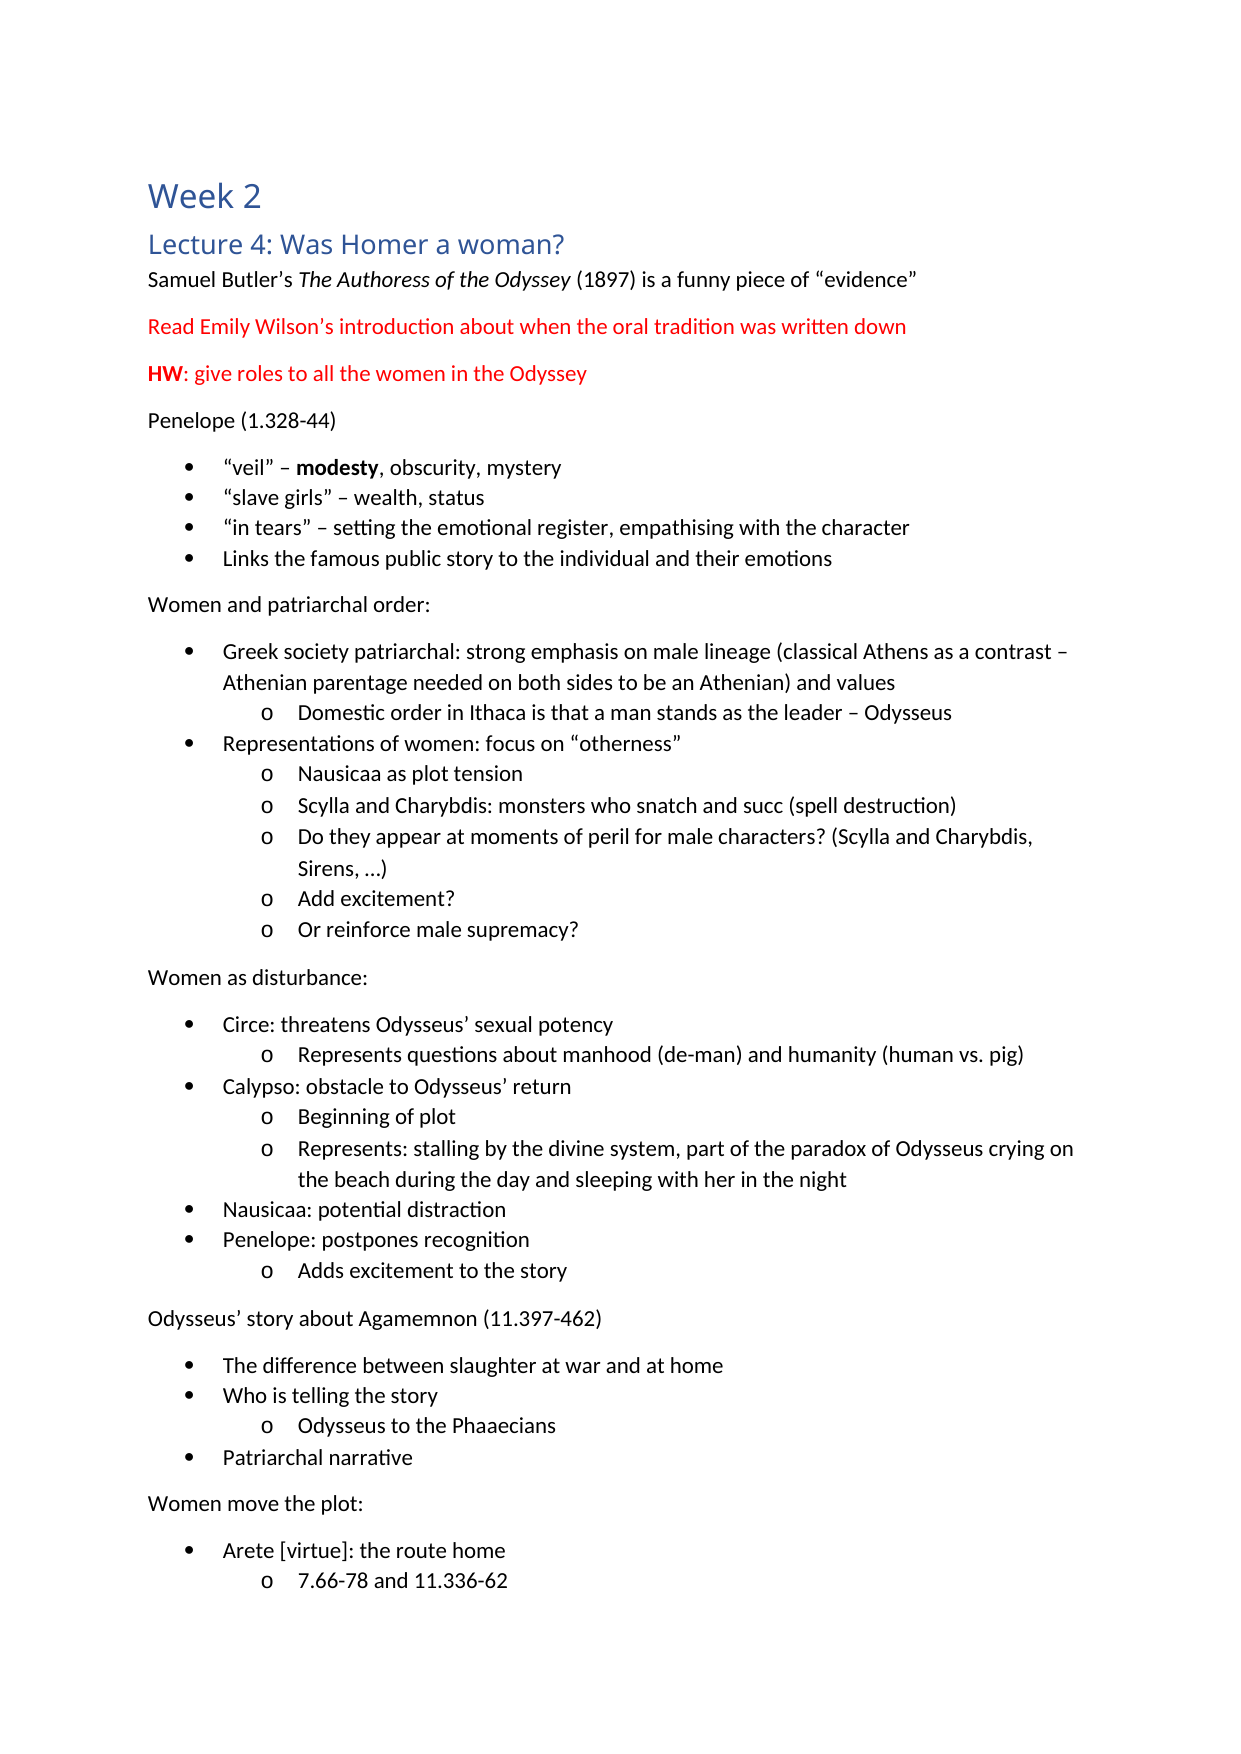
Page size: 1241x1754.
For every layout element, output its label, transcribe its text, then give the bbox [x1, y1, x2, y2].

list Circe: threatens Odysseus’ sexual potency [185, 1010, 1093, 1038]
list “in tears” – setting the emotional register, empathising with the character [185, 513, 1093, 541]
list Domestic order in Ithaca is that a man stands as the leader – Odysseus [260, 698, 1093, 727]
list Represents questions about manhood (de-man) and humanity (human vs. pig) [260, 1041, 1093, 1070]
list Beginning of plot [260, 1102, 1093, 1131]
subtitle Week 2 [148, 173, 1093, 218]
text HW: give roles to all the women in the Odyssey [148, 359, 1093, 387]
list The difference between slaughter at war and at home [185, 1351, 1093, 1379]
list Who is telling the story [185, 1381, 1093, 1409]
text Odysseus’ story about Agamemnon (11.397-462) [148, 1304, 1093, 1332]
list Scylla and Charybdis: monsters who snatch and succ (spell destruction) [260, 791, 1093, 820]
text Women move the plot: [148, 1489, 1093, 1517]
subtitle Lecture 4: Was Homer a woman? [148, 226, 1093, 263]
list Arete [virtue]: the route home [185, 1536, 1093, 1564]
list Greek society patriarchal: strong emphasis on male lineage (classical Athens as a contrast – Athenian parentage needed on both sides to be an Athenian) and values [185, 637, 1093, 696]
list Calypso: obstacle to Odysseus’ return [185, 1072, 1093, 1100]
list Or reinforce male supremacy? [260, 915, 1093, 944]
text Penelope (1.328-44) [148, 406, 1093, 434]
list “slave girls” – wealth, status [185, 483, 1093, 511]
list Representations of women: focus on “otherness” [185, 729, 1093, 757]
list Odysseus to the Phaaecians [260, 1411, 1093, 1440]
list Links the famous public story to the individual and their emotions [185, 544, 1093, 572]
text Samuel Butler’s The Authoress of the Odyssey (1897) is a funny piece of “evidence” [148, 266, 1093, 293]
text Women as disturbance: [148, 963, 1093, 992]
list Penelope: postpones recognition [185, 1226, 1093, 1253]
list 7.66-78 and 11.336-62 [260, 1567, 1093, 1596]
text Women and patriarchal order: [148, 591, 1093, 618]
list Do they appear at moments of peril for male characters? (Scylla and Charybdis, Sirens, …) [260, 822, 1093, 882]
list Nausicaa as plot tension [260, 759, 1093, 789]
list “veil” – modesty, obscurity, mystery [185, 453, 1093, 481]
list Patriarchal narrative [185, 1443, 1093, 1471]
text Read Emily Wilson’s introduction about when the oral tradition was written down [148, 312, 1093, 340]
list Nausicaa: potential distraction [185, 1195, 1093, 1223]
list Adds excitement to the story [260, 1256, 1093, 1285]
list Represents: stalling by the divine system, part of the paradox of Odysseus crying on the beach during the day and sleeping with her in the night [260, 1134, 1093, 1193]
list Add excitement? [260, 884, 1093, 913]
